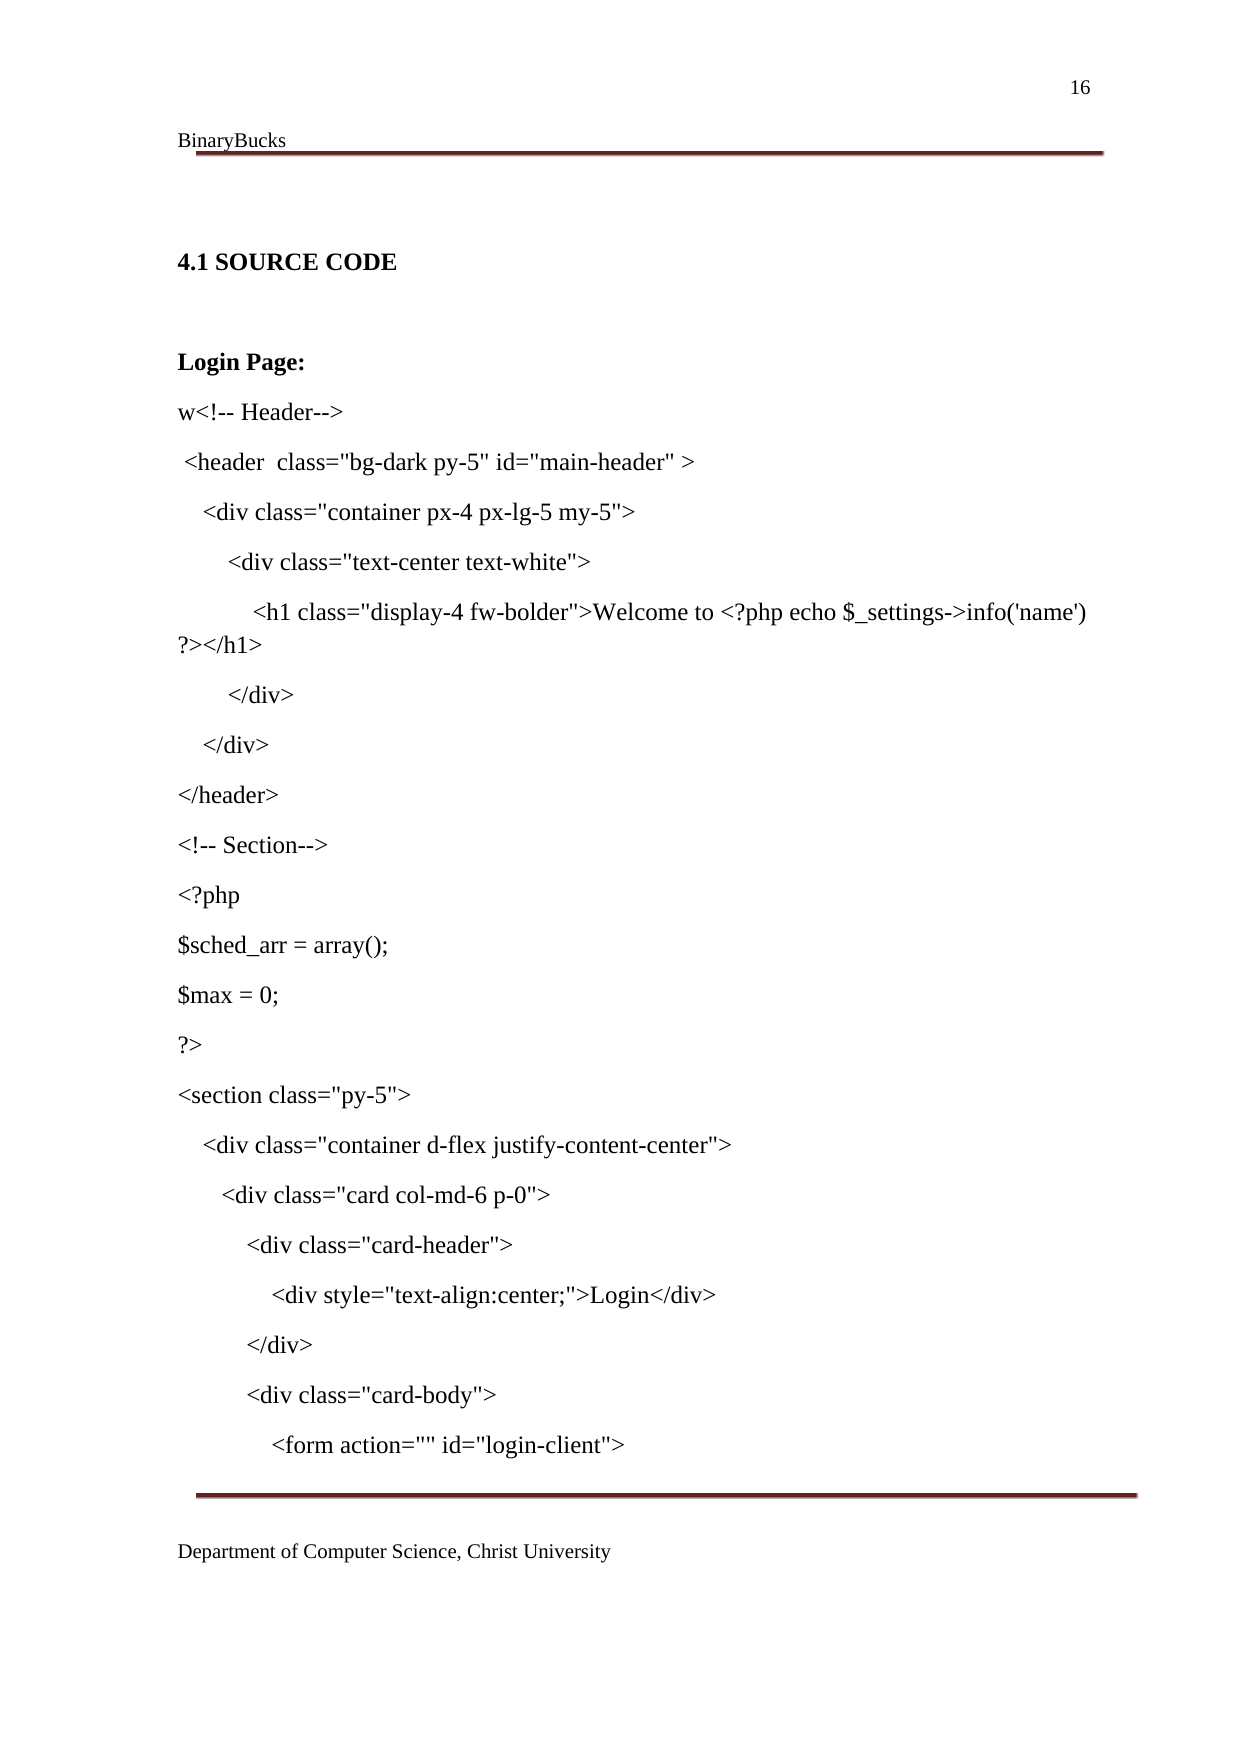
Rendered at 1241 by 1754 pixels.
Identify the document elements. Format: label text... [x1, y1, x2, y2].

text $max = 0; [177, 980, 1090, 1009]
text w<!-- Header--> [177, 397, 1090, 425]
text <div class="card-header"> [177, 1230, 1090, 1259]
text <div class="container px-4 px-lg-5 my-5"> [177, 497, 1090, 525]
text <form action="" id="login-client"> [177, 1430, 1090, 1459]
text </div> [177, 1330, 1090, 1359]
text <div class="container d-flex justify-content-center"> [177, 1130, 1090, 1159]
text <div class="card-body"> [177, 1380, 1090, 1409]
text </div> [177, 730, 1090, 759]
text <!-- Section--> [177, 830, 1090, 859]
text Login Page: [177, 347, 1090, 375]
text $sched_arr = array(); [177, 930, 1090, 959]
text <div class="text-center text-white"> [177, 547, 1090, 575]
text </header> [177, 780, 1090, 809]
text <div style="text-align:center;">Login</div> [177, 1280, 1090, 1309]
text <header class="bg-dark py-5" id="main-header" > [177, 447, 1090, 475]
text <div class="card col-md-6 p-0"> [177, 1180, 1090, 1209]
text 4.1 SOURCE CODE [177, 247, 1090, 275]
text </div> [177, 680, 1090, 709]
text <section class="py-5"> [177, 1080, 1090, 1109]
text ?> [177, 1030, 1090, 1059]
text <h1 class="display-4 fw-bolder">Welcome to <?php echo $_settings->info('name') ?></h1> [177, 597, 1090, 659]
text <?php [177, 880, 1090, 909]
